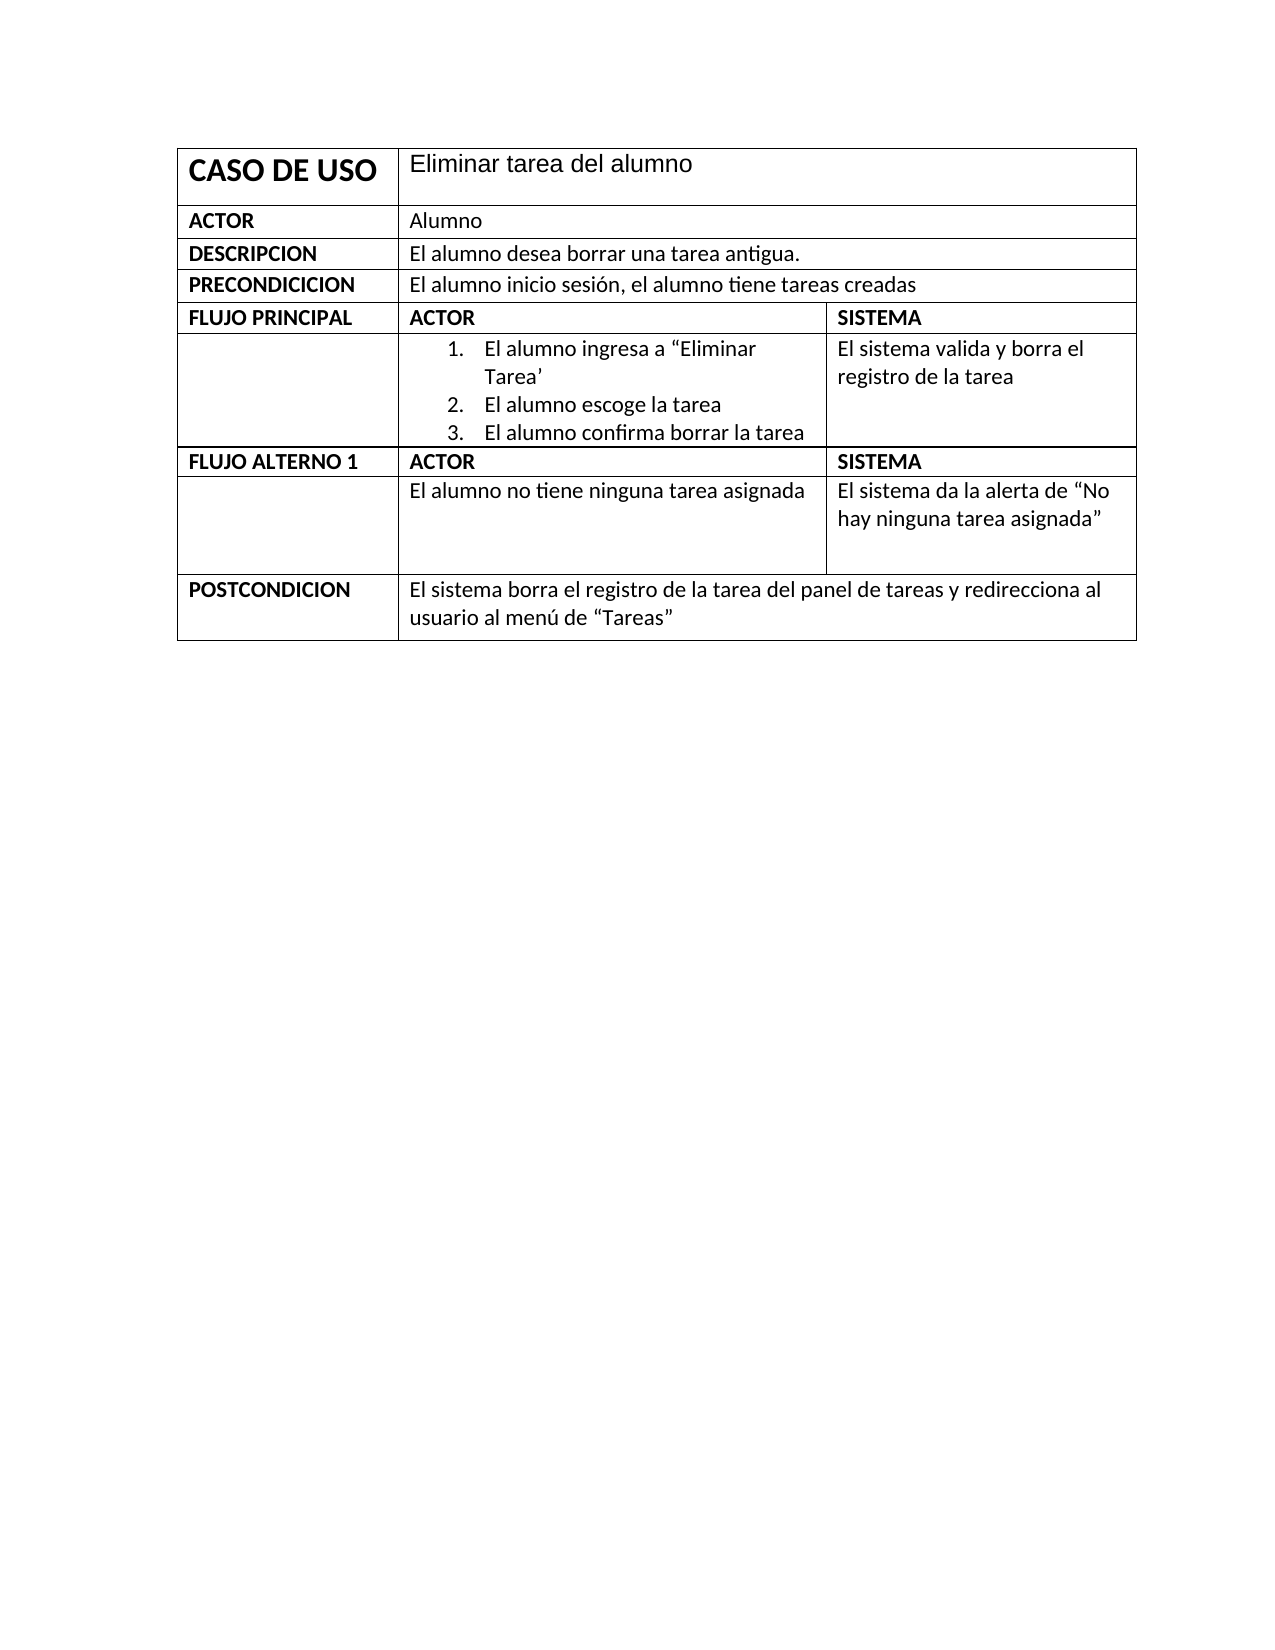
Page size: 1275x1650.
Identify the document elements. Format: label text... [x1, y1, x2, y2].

table_cell SISTEMA [827, 303, 1136, 333]
table_cell El sistema borra el registro de la tarea del panel de tareas y redirecciona al usuario al menú de “Tareas” [399, 575, 1136, 640]
table_cell DESCRIPCION [178, 239, 398, 269]
table_cell ACTOR [399, 448, 826, 476]
table_cell El alumno desea borrar una tarea antigua. [399, 239, 1136, 269]
table_cell POSTCONDICION [178, 575, 398, 640]
table_cell PRECONDICICION [178, 270, 398, 302]
table_cell ACTOR [178, 206, 398, 238]
table_header CASO DE USO [178, 149, 398, 205]
table_cell El alumno inicio sesión, el alumno tiene tareas creadas [399, 270, 1136, 302]
table_cell [178, 334, 398, 446]
table_cell ACTOR [399, 303, 826, 333]
table_cell FLUJO ALTERNO 1 [178, 448, 398, 476]
table_cell El sistema valida y borra el registro de la tarea [827, 334, 1136, 446]
table_header Eliminar tarea del alumno [399, 149, 1136, 205]
table_cell [178, 477, 398, 574]
table_cell El alumno ingresa a “Eliminar Tarea’ El alumno escoge la tarea El alumno confirma borrar la tarea [399, 334, 826, 446]
table_cell El alumno no tiene ninguna tarea asignada [399, 477, 826, 574]
table_cell FLUJO PRINCIPAL [178, 303, 398, 333]
table_cell SISTEMA [827, 448, 1136, 476]
table_cell El sistema da la alerta de “No hay ninguna tarea asignada” [827, 477, 1136, 574]
table_cell Alumno [399, 206, 1136, 238]
